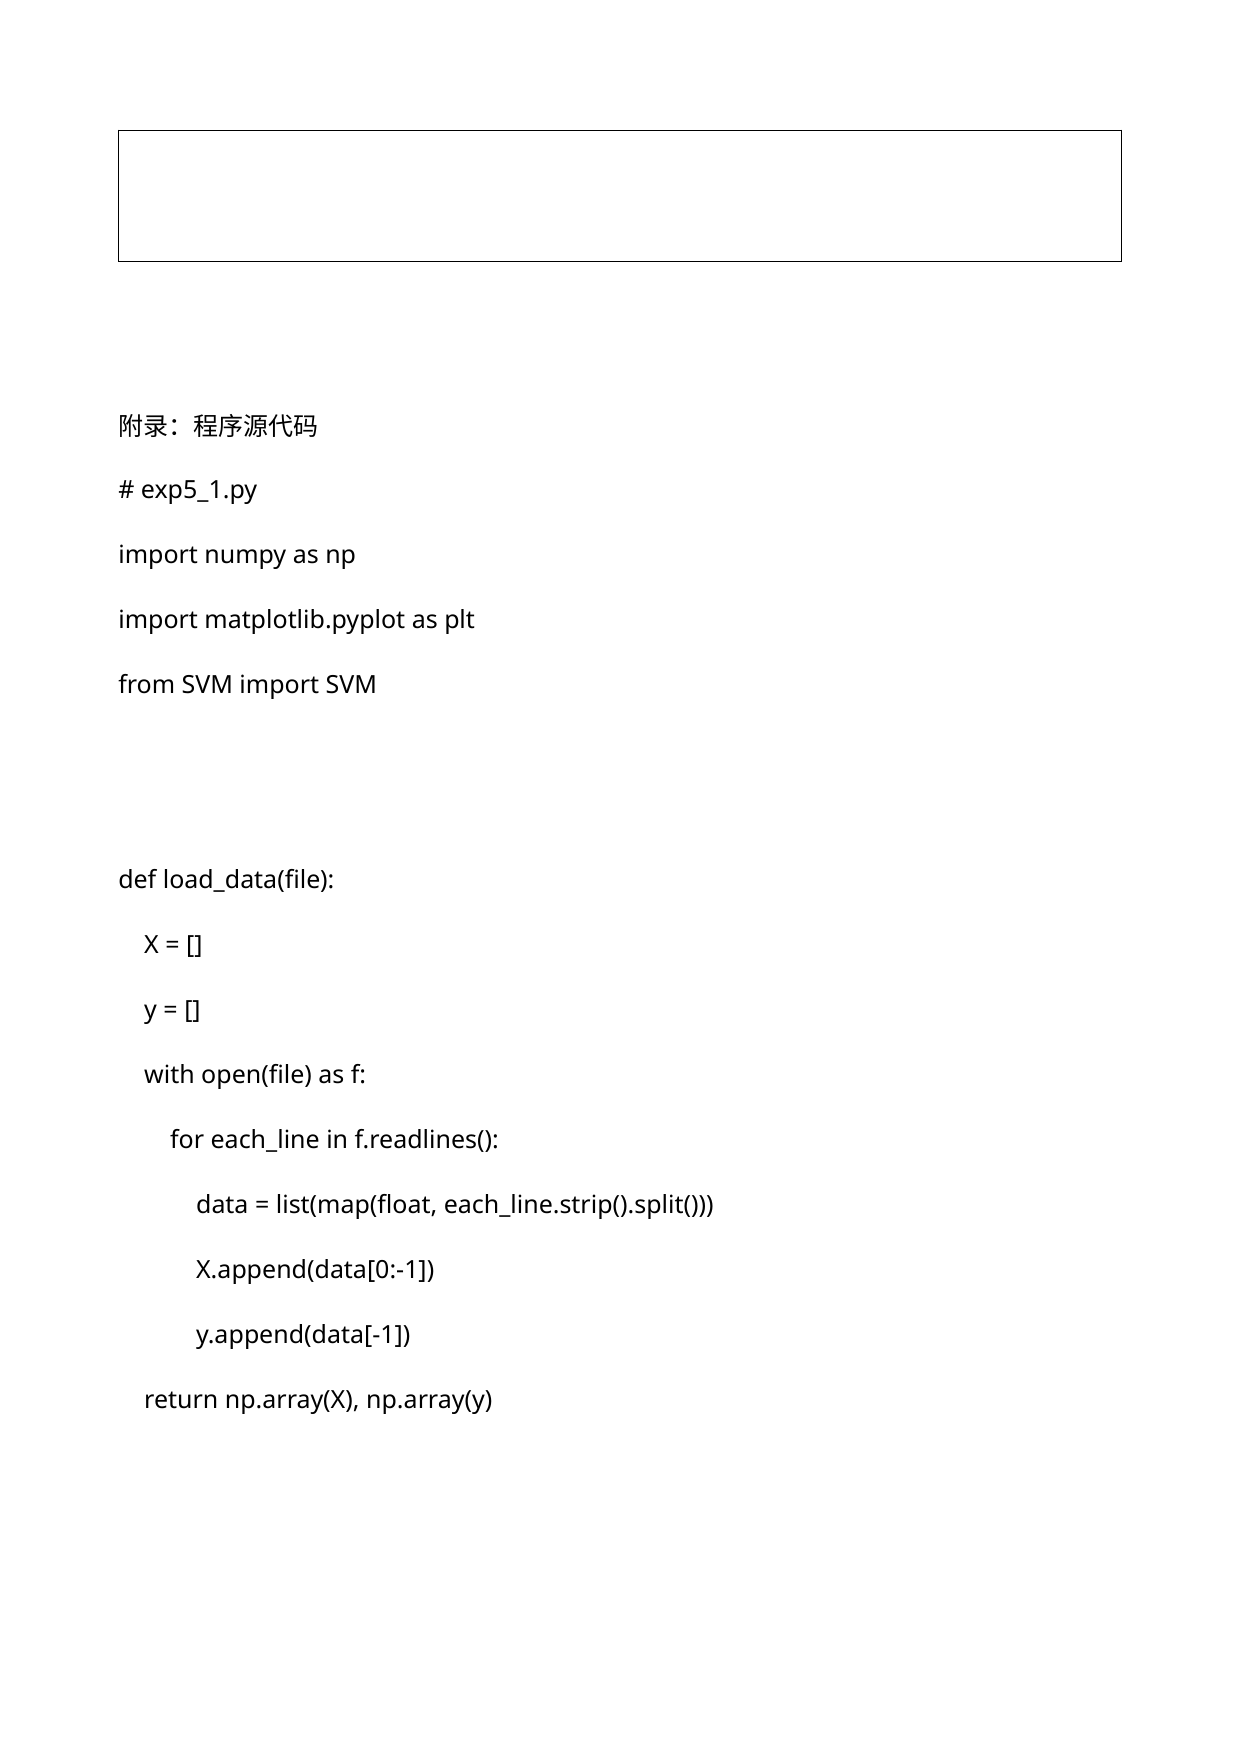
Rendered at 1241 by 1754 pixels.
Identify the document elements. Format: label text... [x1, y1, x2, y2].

text data = list(map(float, each_line.strip().split())) [118, 1172, 1122, 1237]
text with open(file) as f: [118, 1042, 1122, 1107]
text return np.array(X), np.array(y) [118, 1367, 1122, 1432]
text y.append(data[-1]) [118, 1302, 1122, 1367]
text def load_data(file): [118, 847, 1122, 912]
text import numpy as np [118, 522, 1122, 587]
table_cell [119, 131, 1121, 261]
text X.append(data[0:-1]) [118, 1237, 1122, 1302]
text import matplotlib.pyplot as plt [118, 587, 1122, 652]
text from SVM import SVM [118, 652, 1122, 717]
text y = [] [118, 977, 1122, 1042]
text for each_line in f.readlines(): [118, 1107, 1122, 1172]
text X = [] [118, 912, 1122, 977]
text # exp5_1.py [118, 457, 1122, 522]
text 附录：程序源代码 [118, 392, 1122, 457]
